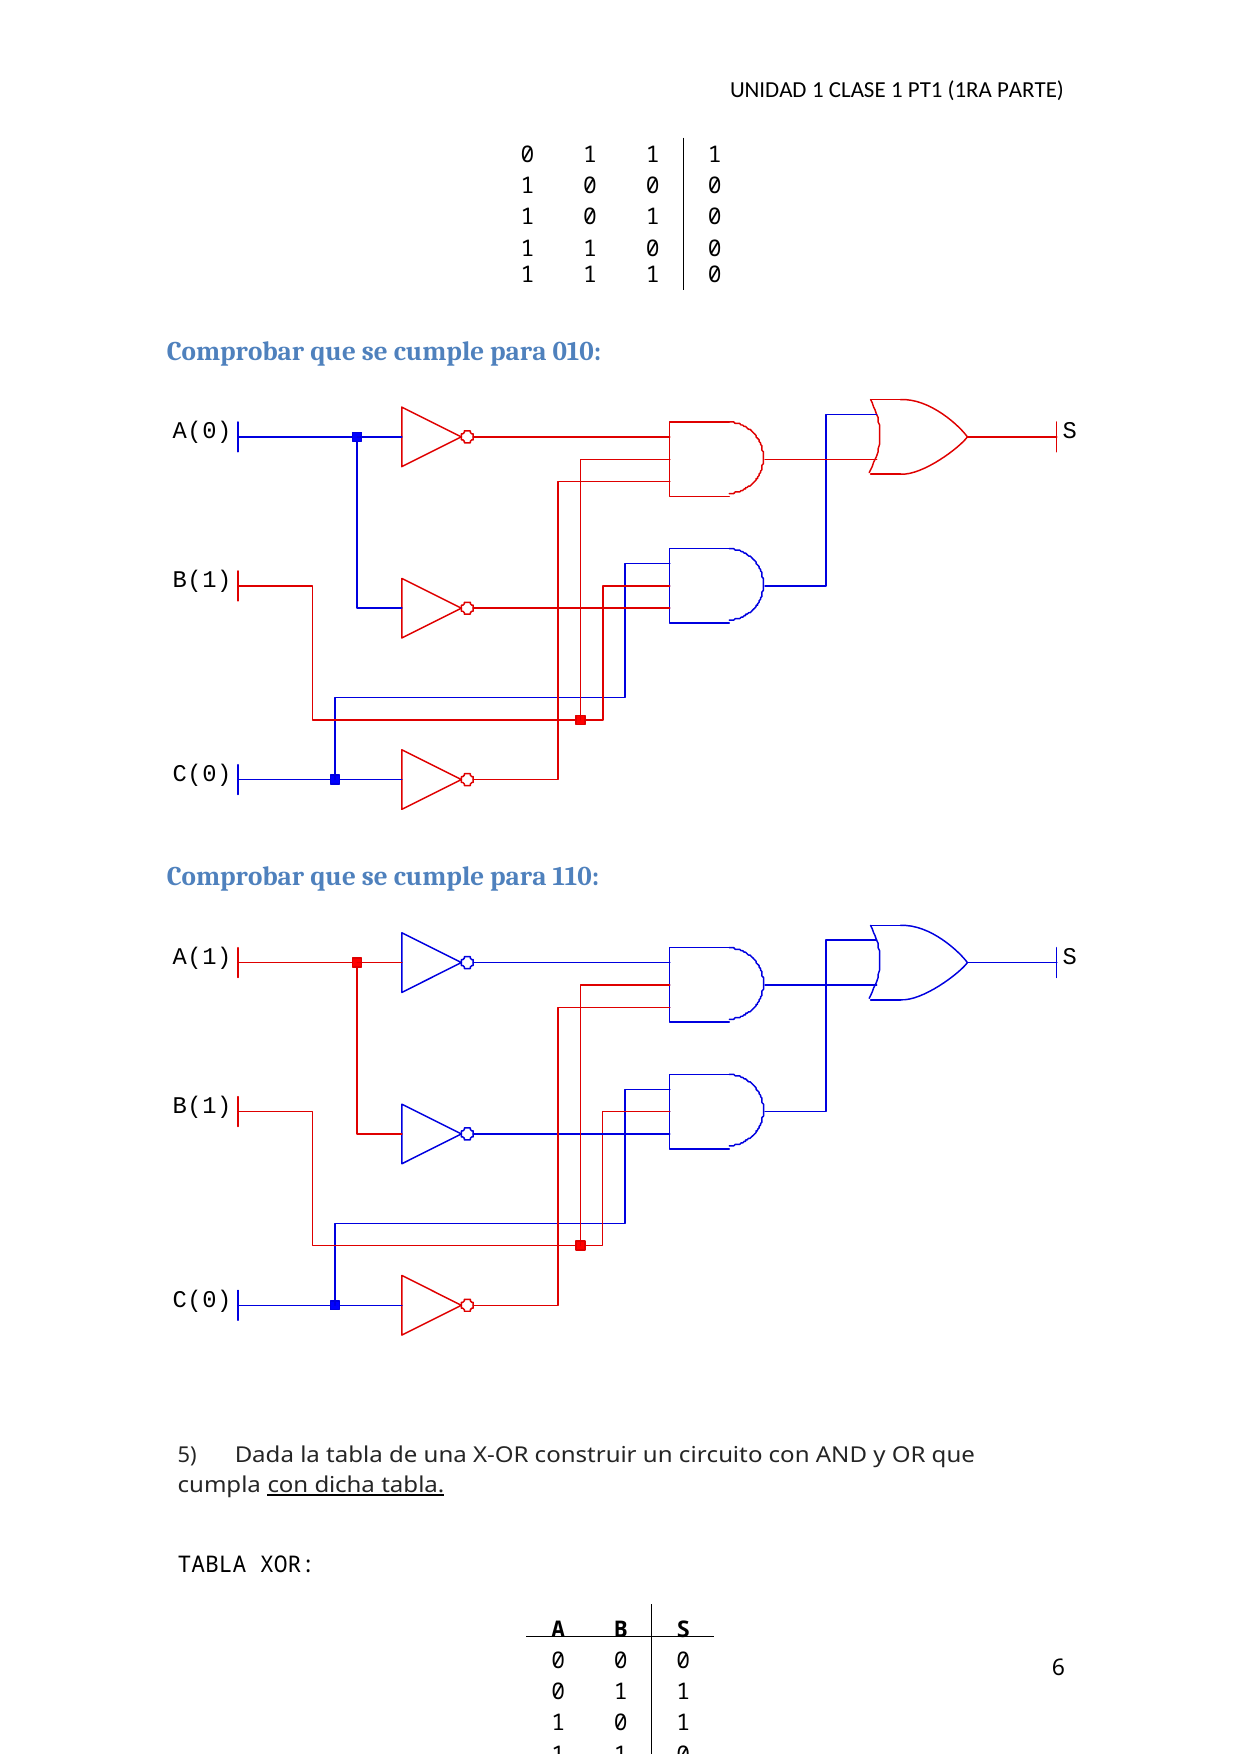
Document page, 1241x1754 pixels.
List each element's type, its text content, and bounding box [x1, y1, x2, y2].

table_cell 0 [684, 263, 746, 290]
subtitle TABLA XOR: [177, 1548, 1076, 1579]
table_cell 1 [559, 263, 621, 290]
subtitle Comprobar que se cumple para 010: [167, 336, 1076, 367]
table_cell 0 [621, 169, 683, 200]
table_cell 1 [621, 138, 683, 169]
table_cell 0 [684, 169, 746, 200]
table_cell 1 [496, 200, 558, 232]
table_cell 0 [684, 200, 746, 232]
table_cell 1 [496, 232, 558, 263]
table_cell 0 [684, 232, 746, 263]
table_cell 1 [559, 232, 621, 263]
list Dada la tabla de una X-OR construir un circuito con AND y OR que cumpla con dicha tabla. [177, 1439, 1063, 1499]
table_cell 0 [621, 232, 683, 263]
table_cell 0 [559, 200, 621, 232]
table_cell 1 [621, 263, 683, 290]
table_cell 1 [496, 263, 558, 290]
table_cell 1 [496, 169, 558, 200]
table_cell 1 [559, 138, 621, 169]
table_cell 0 [496, 138, 558, 169]
table_cell 0 [559, 169, 621, 200]
table_cell 1 [621, 200, 683, 232]
subtitle Comprobar que se cumple para 110: [167, 861, 1076, 893]
table_cell 1 [684, 138, 746, 169]
